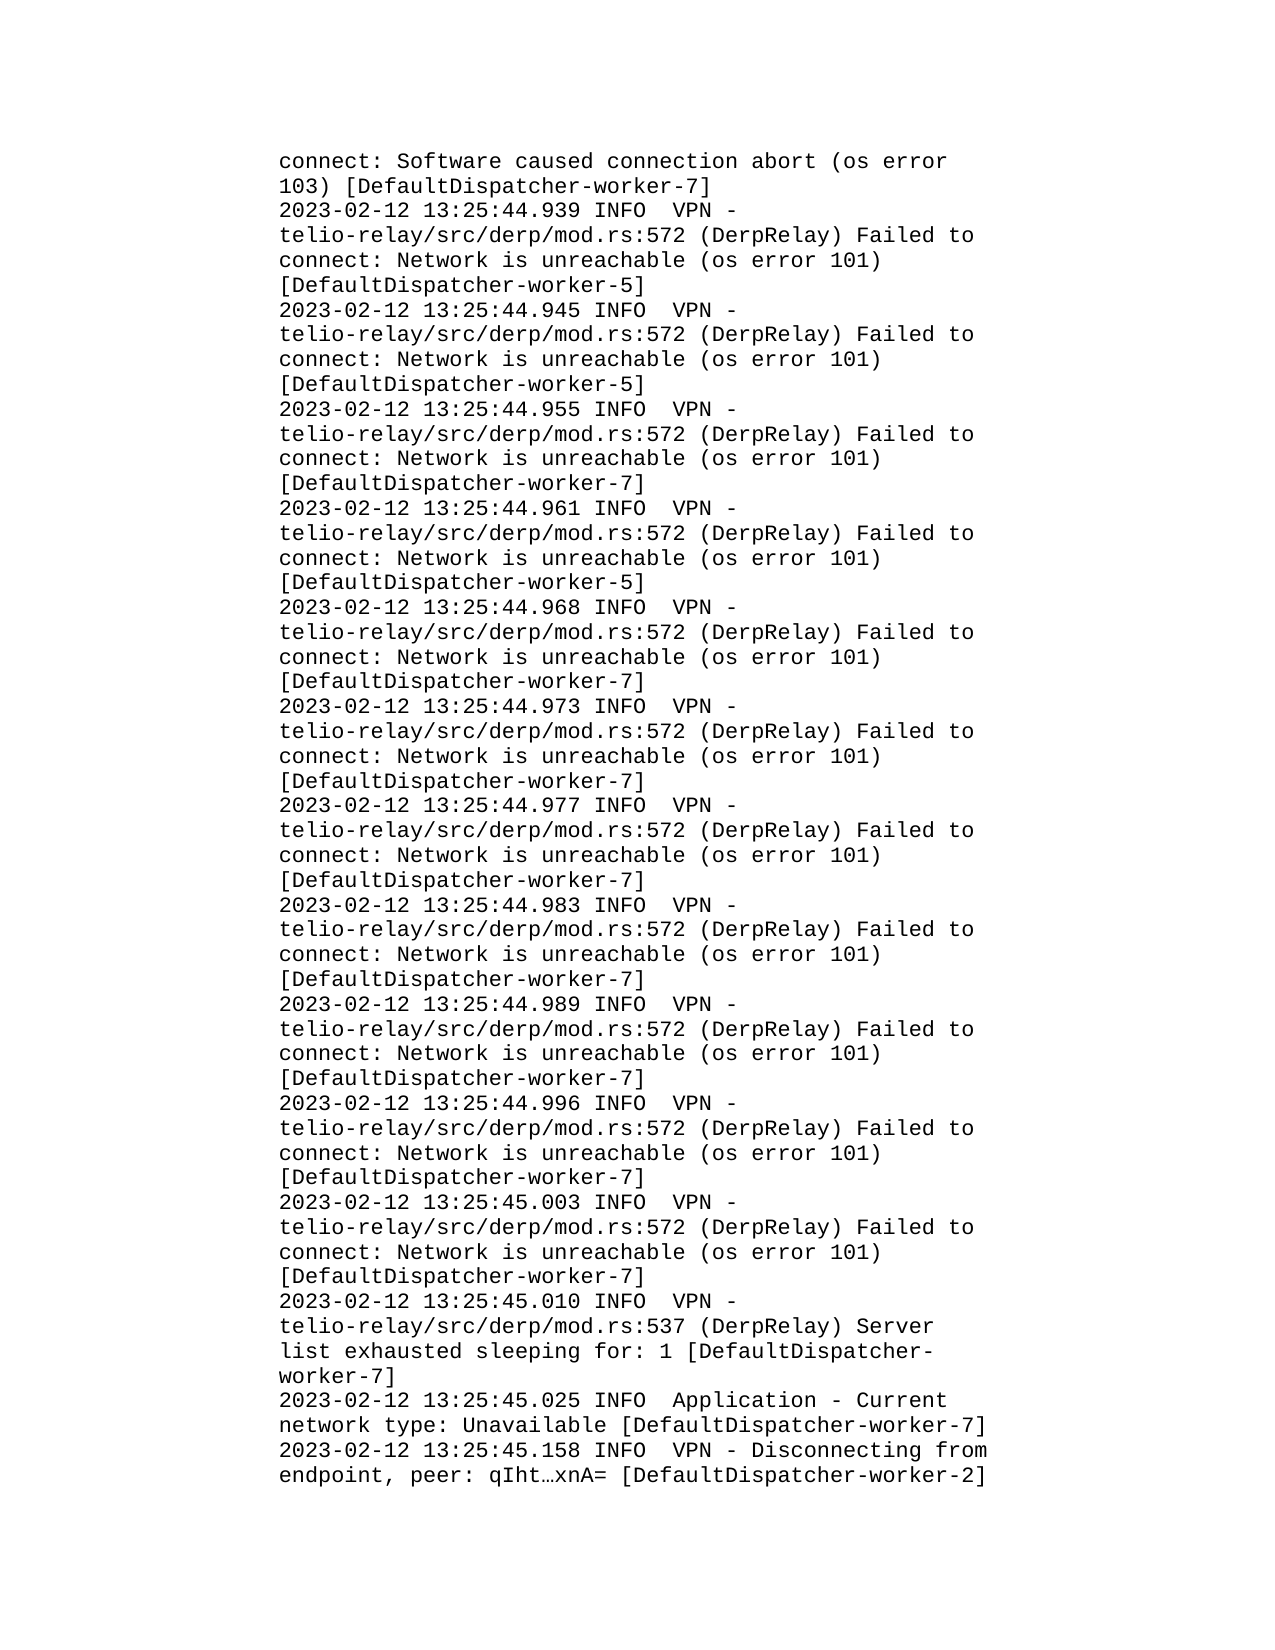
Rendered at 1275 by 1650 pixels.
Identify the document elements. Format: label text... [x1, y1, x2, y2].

text 2023-02-12 13:25:44.989 INFO VPN - telio-relay/src/derp/mod.rs:572 (DerpRelay) Failed to connect: Network is unreachable (os error 101) [DefaultDispatcher-worker-7] [278, 993, 996, 1092]
text 2023-02-12 13:25:45.025 INFO Application - Current network type: Unavailable [DefaultDispatcher-worker-7] [278, 1389, 996, 1439]
text 2023-02-12 13:25:45.003 INFO VPN - telio-relay/src/derp/mod.rs:572 (DerpRelay) Failed to connect: Network is unreachable (os error 101) [DefaultDispatcher-worker-7] [278, 1191, 996, 1290]
text 2023-02-12 13:25:44.973 INFO VPN - telio-relay/src/derp/mod.rs:572 (DerpRelay) Failed to connect: Network is unreachable (os error 101) [DefaultDispatcher-worker-7] [278, 695, 996, 794]
text 2023-02-12 13:25:44.983 INFO VPN - telio-relay/src/derp/mod.rs:572 (DerpRelay) Failed to connect: Network is unreachable (os error 101) [DefaultDispatcher-worker-7] [278, 894, 996, 993]
text 2023-02-12 13:25:45.010 INFO VPN - telio-relay/src/derp/mod.rs:537 (DerpRelay) Server list exhausted sleeping for: 1 [DefaultDispatcher-worker-7] [278, 1290, 996, 1389]
text 2023-02-12 13:25:44.955 INFO VPN - telio-relay/src/derp/mod.rs:572 (DerpRelay) Failed to connect: Network is unreachable (os error 101) [DefaultDispatcher-worker-7] [278, 398, 996, 497]
text 2023-02-12 13:25:44.945 INFO VPN - telio-relay/src/derp/mod.rs:572 (DerpRelay) Failed to connect: Network is unreachable (os error 101) [DefaultDispatcher-worker-5] [278, 299, 996, 398]
text 2023-02-12 13:25:44.996 INFO VPN - telio-relay/src/derp/mod.rs:572 (DerpRelay) Failed to connect: Network is unreachable (os error 101) [DefaultDispatcher-worker-7] [278, 1092, 996, 1191]
text 2023-02-12 13:25:44.968 INFO VPN - telio-relay/src/derp/mod.rs:572 (DerpRelay) Failed to connect: Network is unreachable (os error 101) [DefaultDispatcher-worker-7] [278, 596, 996, 695]
text 2023-02-12 13:25:45.158 INFO VPN - Disconnecting from endpoint, peer: qIht…xnA= [DefaultDispatcher-worker-2] [278, 1439, 996, 1489]
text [278, 150, 996, 199]
text 2023-02-12 13:25:44.961 INFO VPN - telio-relay/src/derp/mod.rs:572 (DerpRelay) Failed to connect: Network is unreachable (os error 101) [DefaultDispatcher-worker-5] [278, 497, 996, 596]
text 2023-02-12 13:25:44.939 INFO VPN - telio-relay/src/derp/mod.rs:572 (DerpRelay) Failed to connect: Network is unreachable (os error 101) [DefaultDispatcher-worker-5] [278, 199, 996, 299]
text 2023-02-12 13:25:44.977 INFO VPN - telio-relay/src/derp/mod.rs:572 (DerpRelay) Failed to connect: Network is unreachable (os error 101) [DefaultDispatcher-worker-7] [278, 794, 996, 894]
